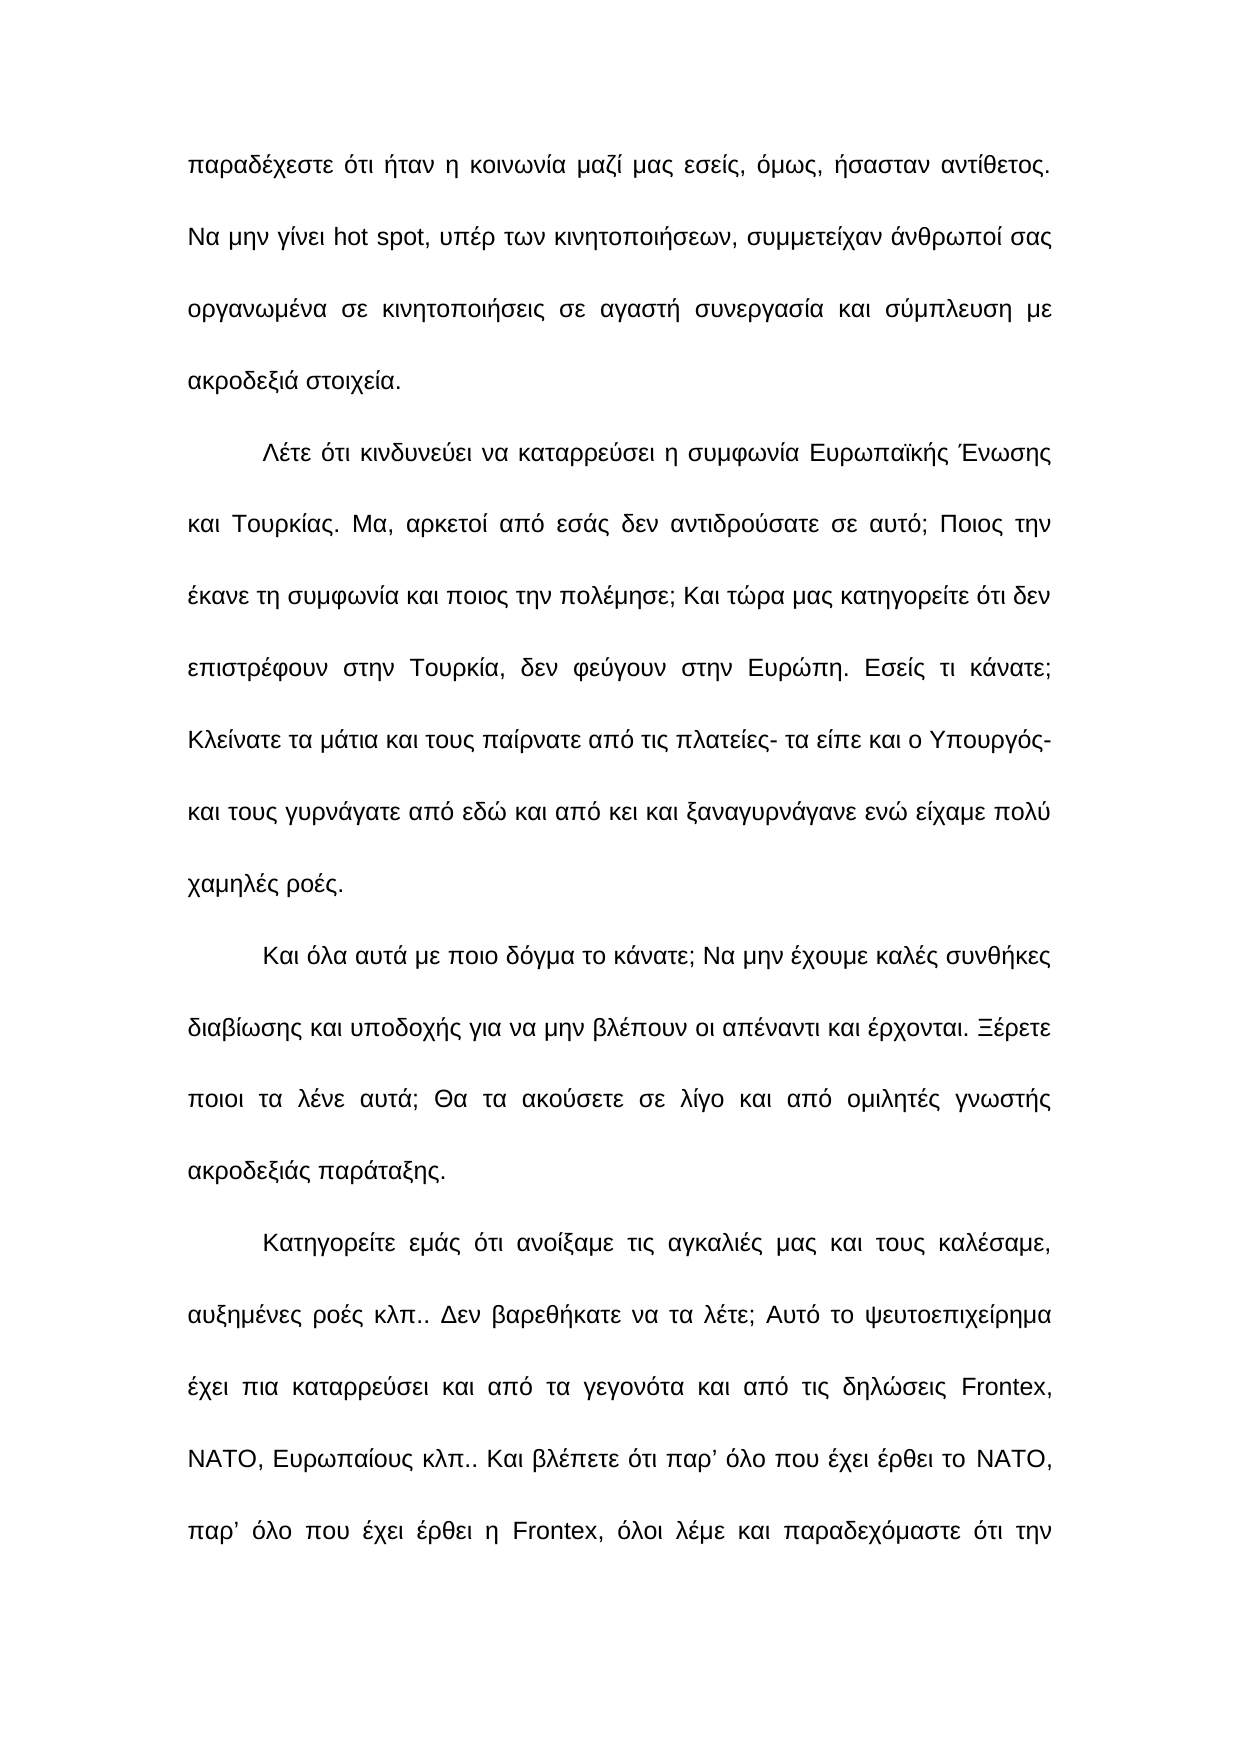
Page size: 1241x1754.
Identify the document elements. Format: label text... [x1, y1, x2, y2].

text Λέτε ότι κινδυνεύει να καταρρεύσει η συμφωνία Ευρωπαϊκής Ένωσης και Τουρκίας. Μα, αρκετοί από εσάς δεν αντιδρούσατε σε αυτό; Ποιος την έκανε τη συμφωνία και ποιος την πολέμησε; Και τώρα μας κατηγορείτε ότι δεν επιστρέφουν στην Τουρκία, δεν φεύγουν στην Ευρώπη. Εσείς τι κάνατε; Κλείνατε τα μάτια και τους παίρνατε από τις πλατείες- τα είπε και ο Υπουργός- και τους γυρνάγατε από εδώ και από κει και ξαναγυρνάγανε ενώ είχαμε πολύ χαμηλές ροές. [187, 437, 1053, 897]
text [187, 1228, 1053, 1544]
text Και όλα αυτά με ποιο δόγμα το κάνατε; Να μην έχουμε καλές συνθήκες διαβίωσης και υποδοχής για να μην βλέπουν οι απέναντι και έρχονται. Ξέρετε ποιοι τα λένε αυτά; Θα τα ακούσετε σε λίγο και από ομιλητές γνωστής ακροδεξιάς παράταξης. [187, 941, 1053, 1185]
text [187, 150, 1053, 394]
